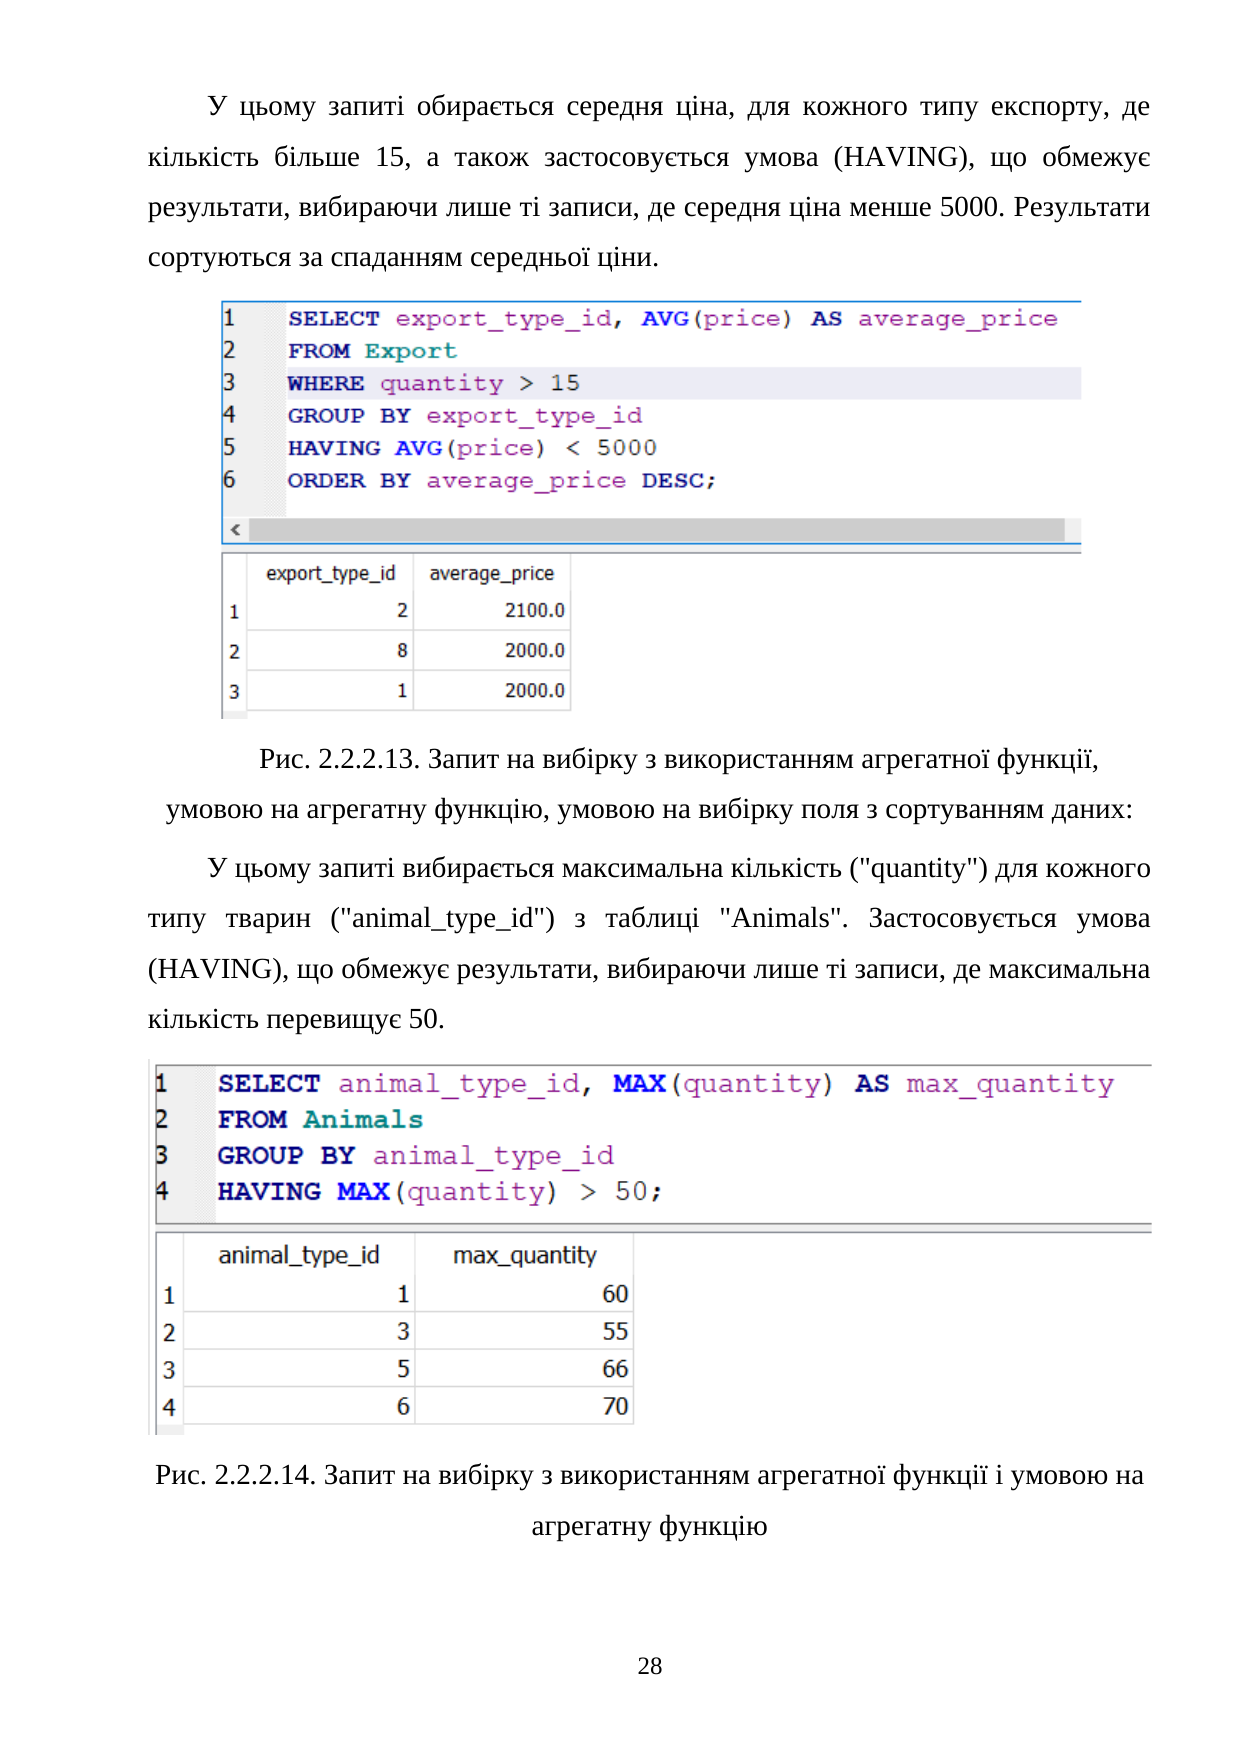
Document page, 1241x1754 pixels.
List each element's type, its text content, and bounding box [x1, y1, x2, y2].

picture [147, 1059, 1152, 1435]
text Рис. 2.2.2.14. Запит на вибірку з використанням агрегатної функції і умовою на агрегатну функцію [148, 1457, 1152, 1541]
text Рис. 2.2.2.13. Запит на вибірку з використанням агрегатної функції, умовою на агрегатну функцію, умовою на вибірку поля з сортуванням даних: [148, 741, 1152, 825]
text У цьому запиті обирається середня ціна, для кожного типу експорту, де кількість більше 15, а також застосовується умова (HAVING), що обмежує результати, вибираючи лише ті записи, де середня ціна менше 5000. Результати сортуються за спаданням середньої ціни. [148, 88, 1152, 273]
text У цьому запиті вибирається максимальна кількість ("quantity") для кожного типу тварин ("animal_type_id") з таблиці "Animals". Застосовується умова (HAVING), що обмежує результати, вибираючи лише ті записи, де максимальна кількість перевищує 50. [148, 850, 1152, 1034]
picture [217, 298, 1082, 719]
